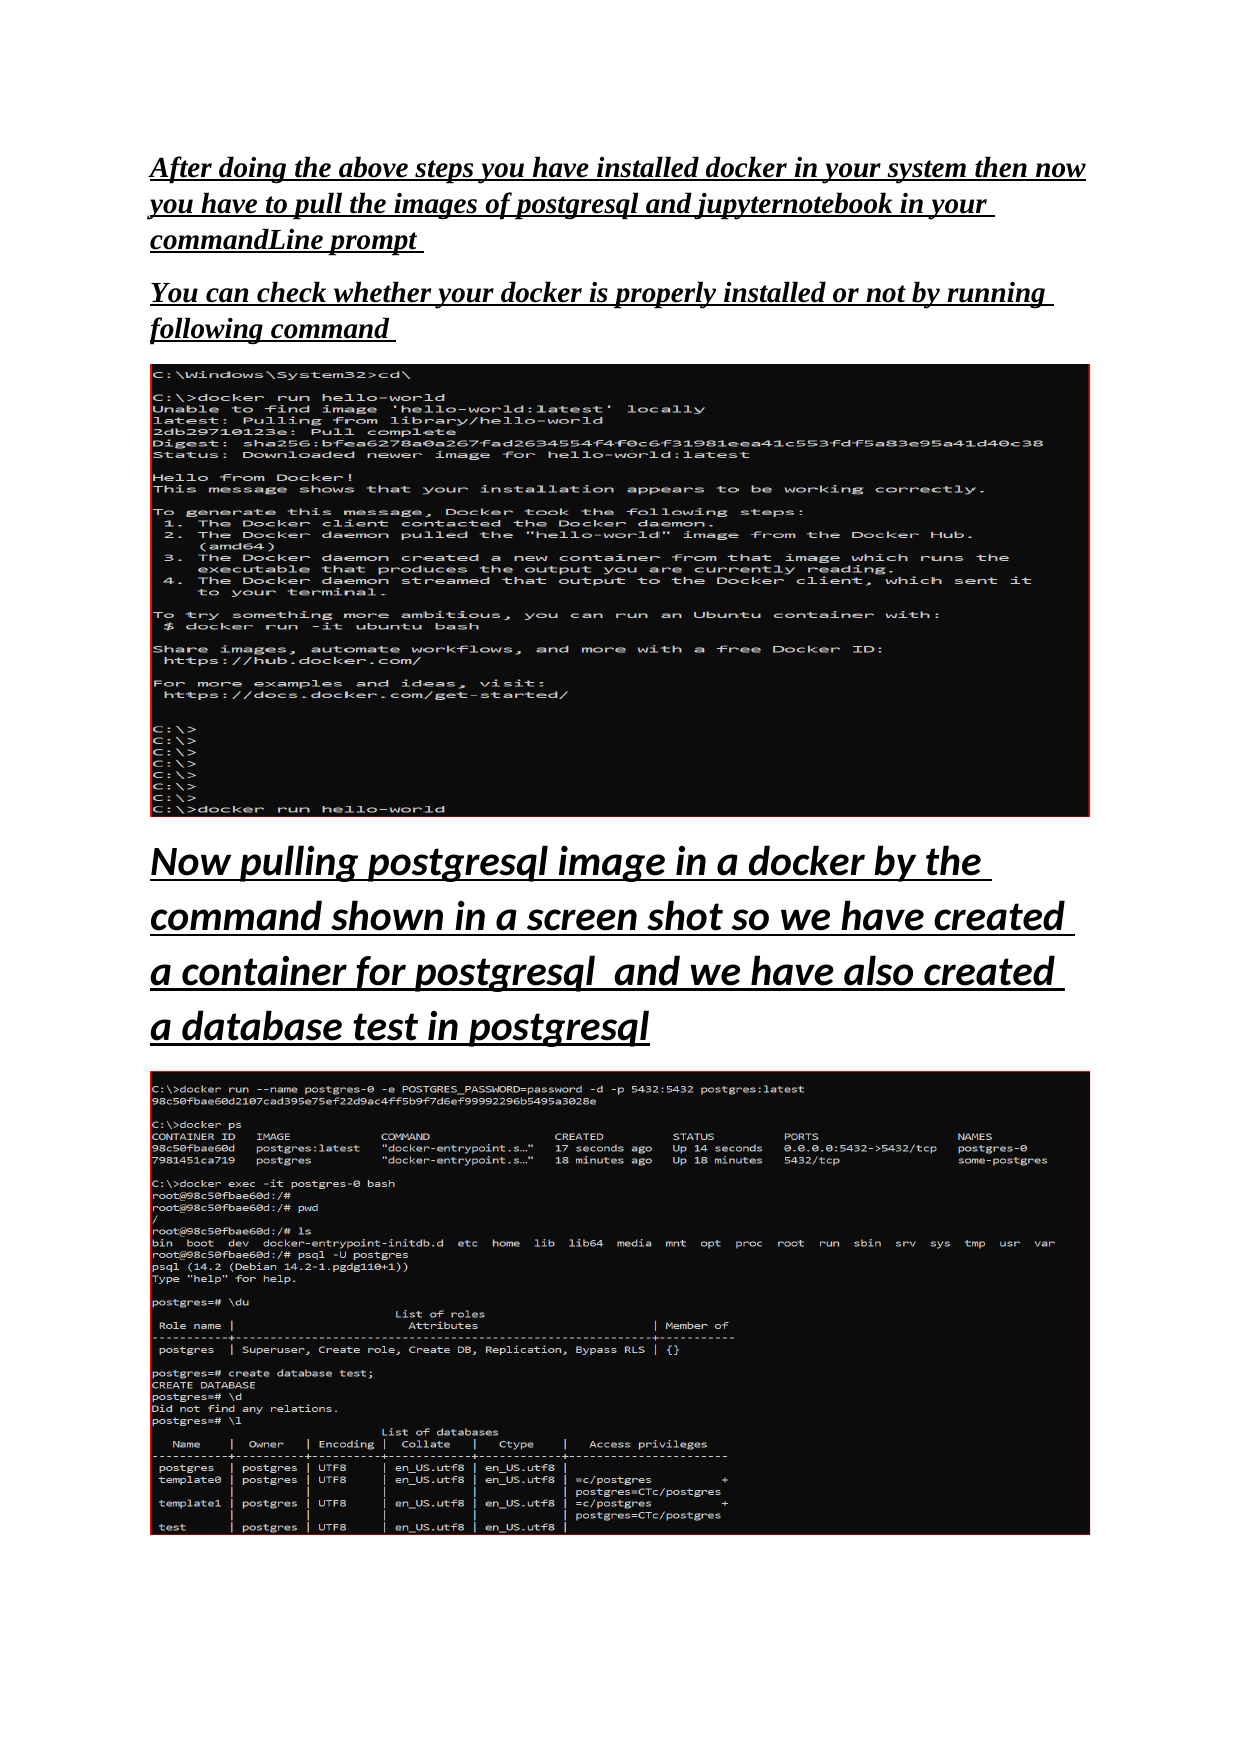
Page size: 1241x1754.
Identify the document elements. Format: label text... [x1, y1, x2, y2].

text After doing the above steps you have installed docker in your system then now you have to pull the images of postgresql and jupyternotebook in your commandLine prompt [150, 150, 1090, 256]
picture [150, 1071, 1091, 1535]
text Now pulling postgresql image in a docker by the command shown in a screen shot so we have created a container for postgresql and we have also created a database test in postgresql [150, 835, 1090, 1051]
picture [150, 364, 1091, 817]
text You can check whether your docker is properly installed or not by running following command [150, 275, 1090, 345]
